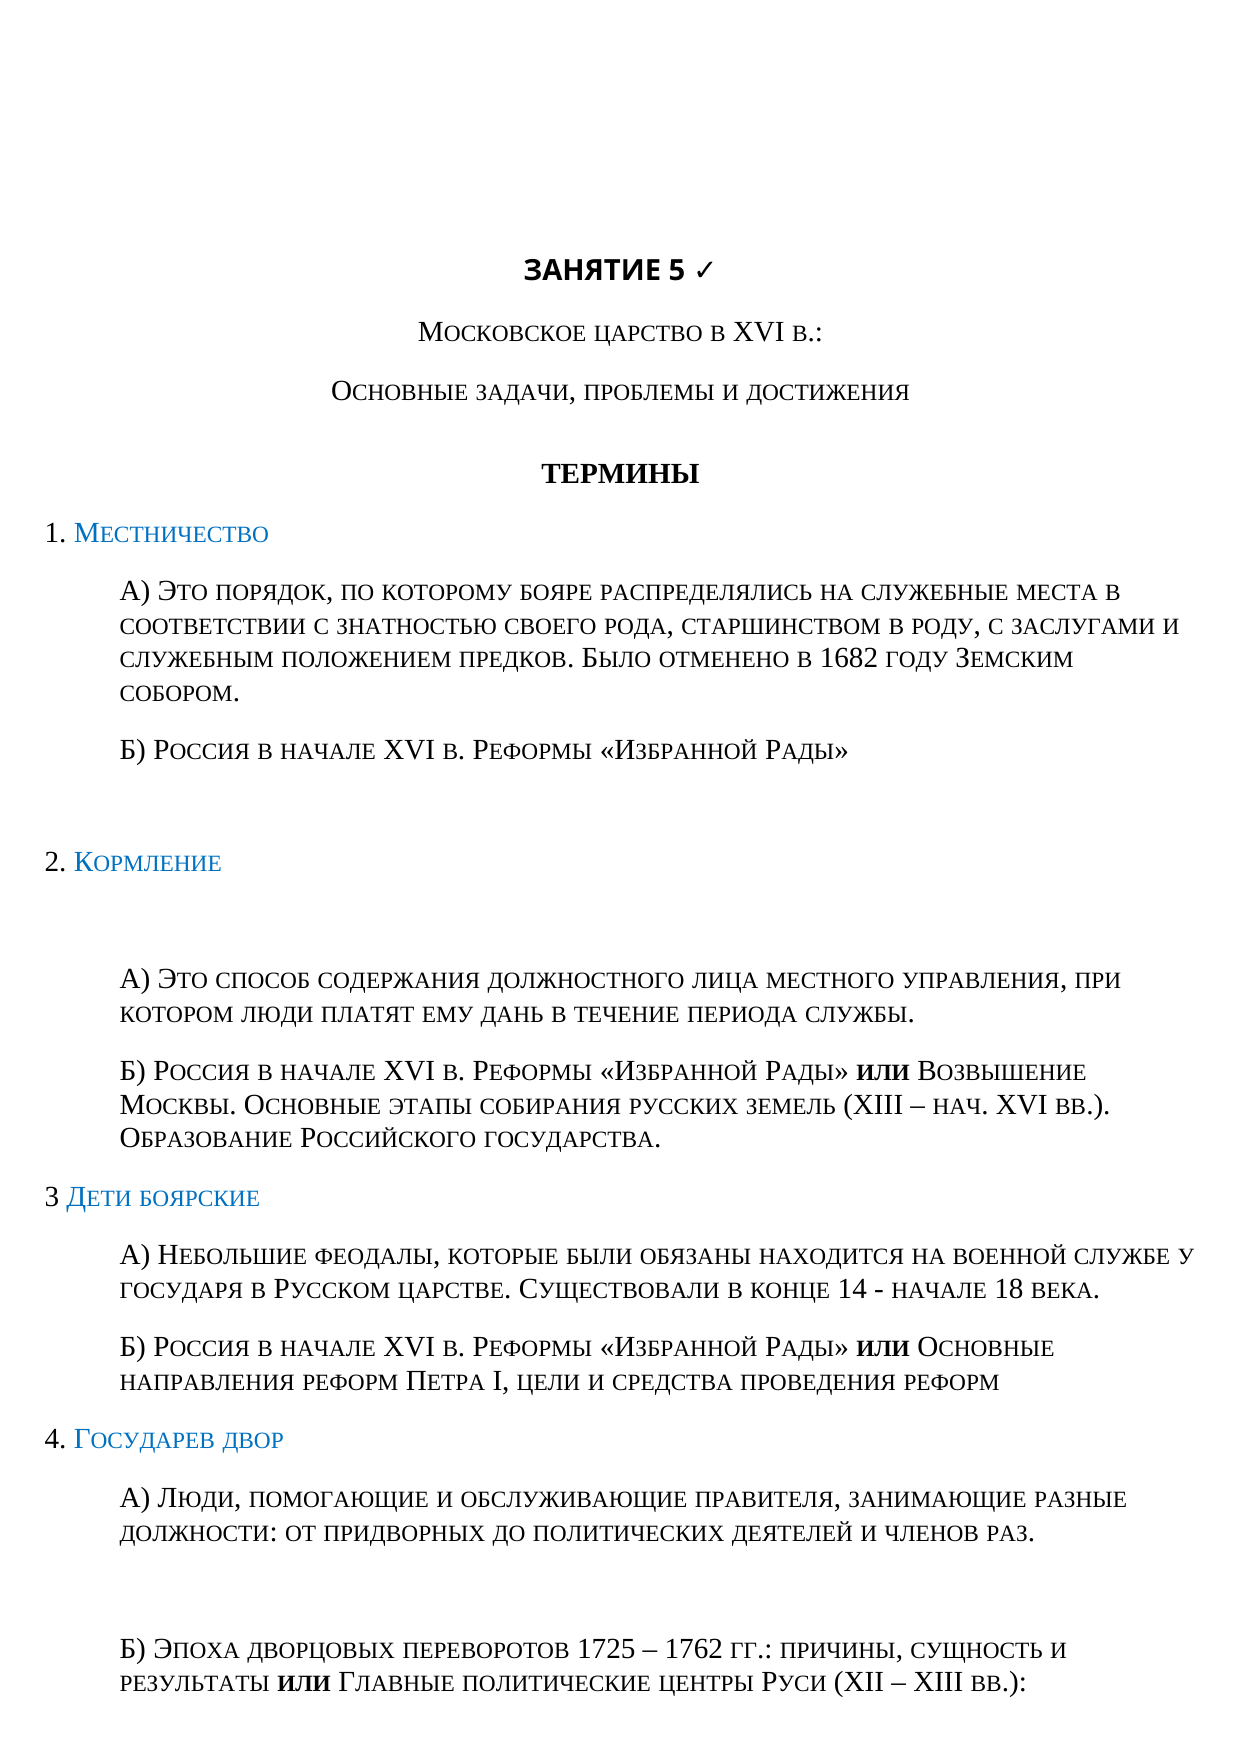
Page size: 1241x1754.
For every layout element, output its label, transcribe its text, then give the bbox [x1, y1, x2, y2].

text 1. Местничество [44, 515, 1196, 548]
text А) Небольшие феодалы, которые были обязаны находится на военной службе у государя в Русском царстве. Существовали в конце 14 - начале 18 века. [119, 1237, 1196, 1304]
text А) Это способ содержания должностного лица местного управления, при котором люди платят ему дань в течение периода службы. [119, 961, 1196, 1028]
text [119, 1631, 1196, 1698]
text Б) Россия в начале XVI в. Реформы «Избранной Рады» или Возвышение Москвы. Основные этапы собирания русских земель (XIII – нач. XVI вв.). Образование Российского государства. [119, 1053, 1196, 1154]
text Московское царство в XVI в.: [44, 314, 1196, 348]
text Б) Россия в начале XVI в. Реформы «Избранной Рады» или Основные направления реформ Петра I, цели и средства проведения реформ [119, 1329, 1196, 1397]
text А) Люди, помогающие и обслуживающие правителя, занимающие разные должности: от придворных до политических деятелей и членов раз. [119, 1480, 1196, 1547]
text Основные задачи, проблемы и достижения [44, 373, 1196, 406]
text 2. Кормление [44, 844, 1196, 878]
text 3 Дети боярские [44, 1179, 1196, 1212]
subtitle ТЕРМИНЫ [44, 456, 1196, 490]
text А) Это порядок, по которому бояре распределялись на служебные места в соответствии с знатностью своего рода, старшинством в роду, с заслугами и служебным положением предков. Было отменено в 1682 году Земским собором. [119, 573, 1196, 707]
text Б) Россия в начале XVI в. Реформы «Избранной Рады» [119, 732, 1196, 766]
text 4. Государев двор [44, 1422, 1196, 1455]
